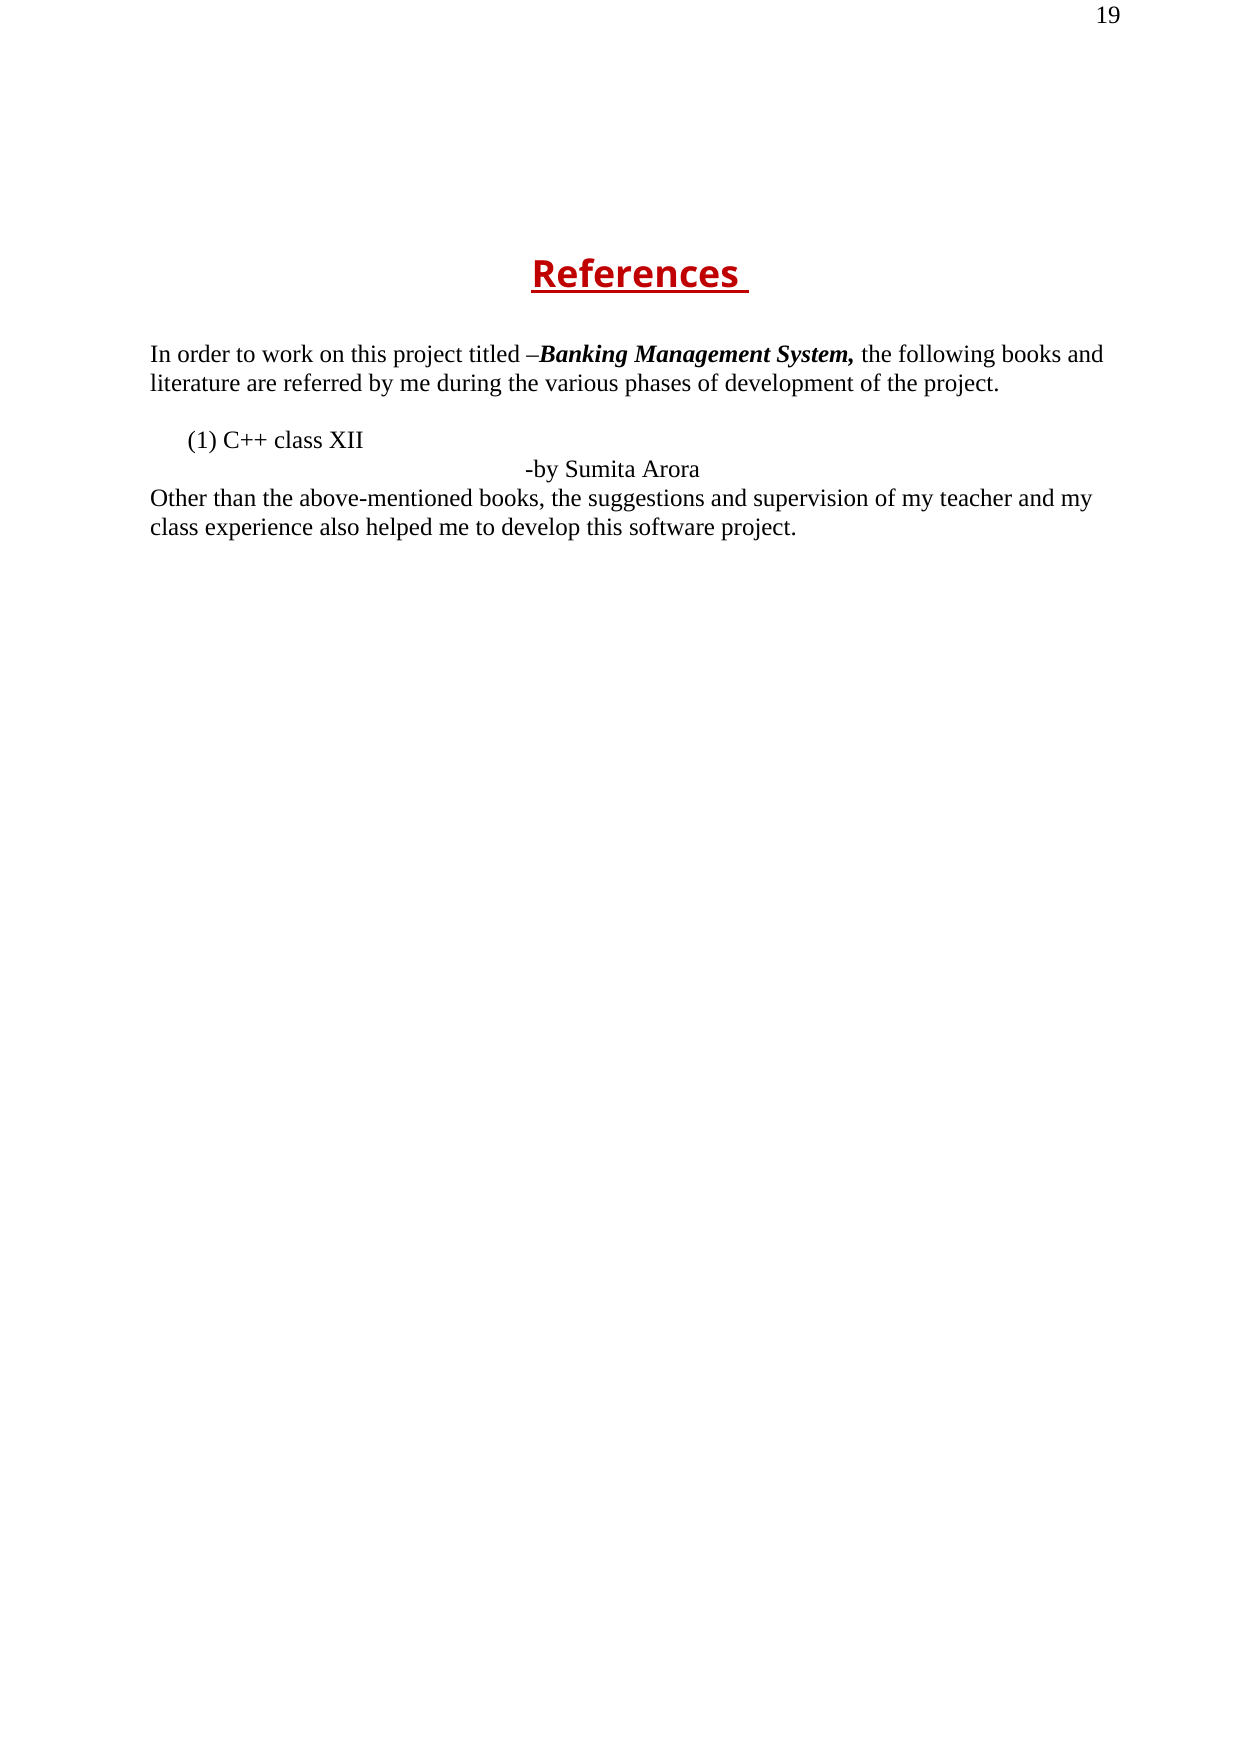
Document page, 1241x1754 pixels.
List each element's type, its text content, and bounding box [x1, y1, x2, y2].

text In order to work on this project titled –Banking Management System, the following books and literature are referred by me during the various phases of development of the project. [150, 339, 1120, 397]
text Other than the above-mentioned books, the suggestions and supervision of my teacher and my class experience also helped me to develop this software project. [150, 483, 1120, 541]
text -by Sumita Arora [375, 454, 1120, 483]
text References [150, 247, 1120, 298]
text (1) C++ class XII [187, 426, 1120, 454]
